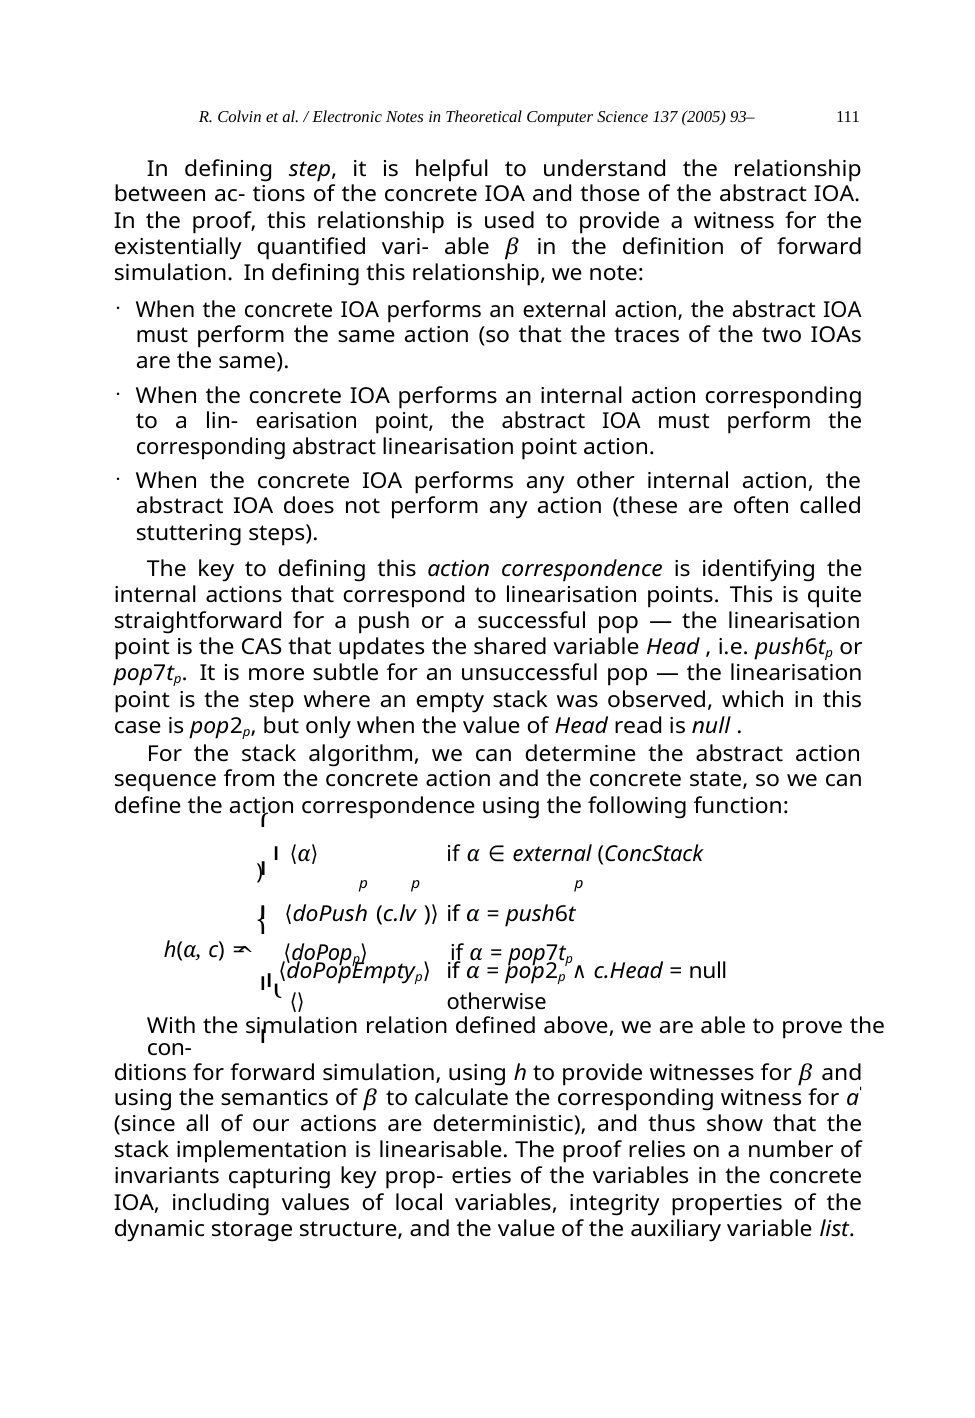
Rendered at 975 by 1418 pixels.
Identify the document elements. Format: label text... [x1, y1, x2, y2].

list When the concrete IOA performs an internal action corresponding to a lin- earisation point, the abstract IOA must perform the corresponding abstract linearisation point action. [115, 382, 862, 461]
text ⎪ p p p [256, 834, 885, 902]
list When the concrete IOA performs any other internal action, the abstract IOA does not perform any action (these are often called stuttering steps). [115, 468, 862, 546]
list When the concrete IOA performs an external action, the abstract IOA must perform the same action (so that the traces of the two IOAs are the same). [115, 297, 862, 375]
text With the simulation relation defined above, we are able to prove the con- [147, 1017, 885, 1059]
text h(α, c) = ⟨doPopp⟩ if α = pop7tp [102, 934, 573, 967]
text ⟨doPush (c.lv )⟩ if α = push6t [102, 902, 575, 927]
text The key to defining this action correspondence is identifying the internal actions that correspond to linearisation points. This is quite straightforward for a push or a successful pop — the linearisation point is the CAS that updates the shared variable Head , i.e. push6tp or pop7tp. It is more subtle for an unsuccessful pop — the linearisation point is the step where an empty stack was observed, which in this case is pop2p, but only when the value of Head read is null . [113, 556, 862, 740]
text For the stack algorithm, we can determine the abstract action sequence from the concrete action and the concrete state, so we can define the action correspondence using the following function: [113, 741, 862, 819]
text In defining step, it is helpful to understand the relationship between ac- tions of the concrete IOA and those of the abstract IOA. In the proof, this relationship is used to provide a witness for the existentially quantified vari- able β in the definition of forward simulation. In defining this relationship, we note: [113, 156, 862, 287]
text ⎪⎩ ⟨⟩ otherwise [256, 979, 885, 1017]
text ditions for forward simulation, using h to provide witnesses for β and using the semantics of β to calculate the corresponding witness for a' (since all of our actions are deterministic), and thus show that the stack implementation is linearisable. The proof relies on a number of invariants capturing key prop- erties of the variables in the concrete IOA, including values of local variables, integrity properties of the dynamic storage structure, and the value of the auxiliary variable list. [113, 1059, 863, 1243]
